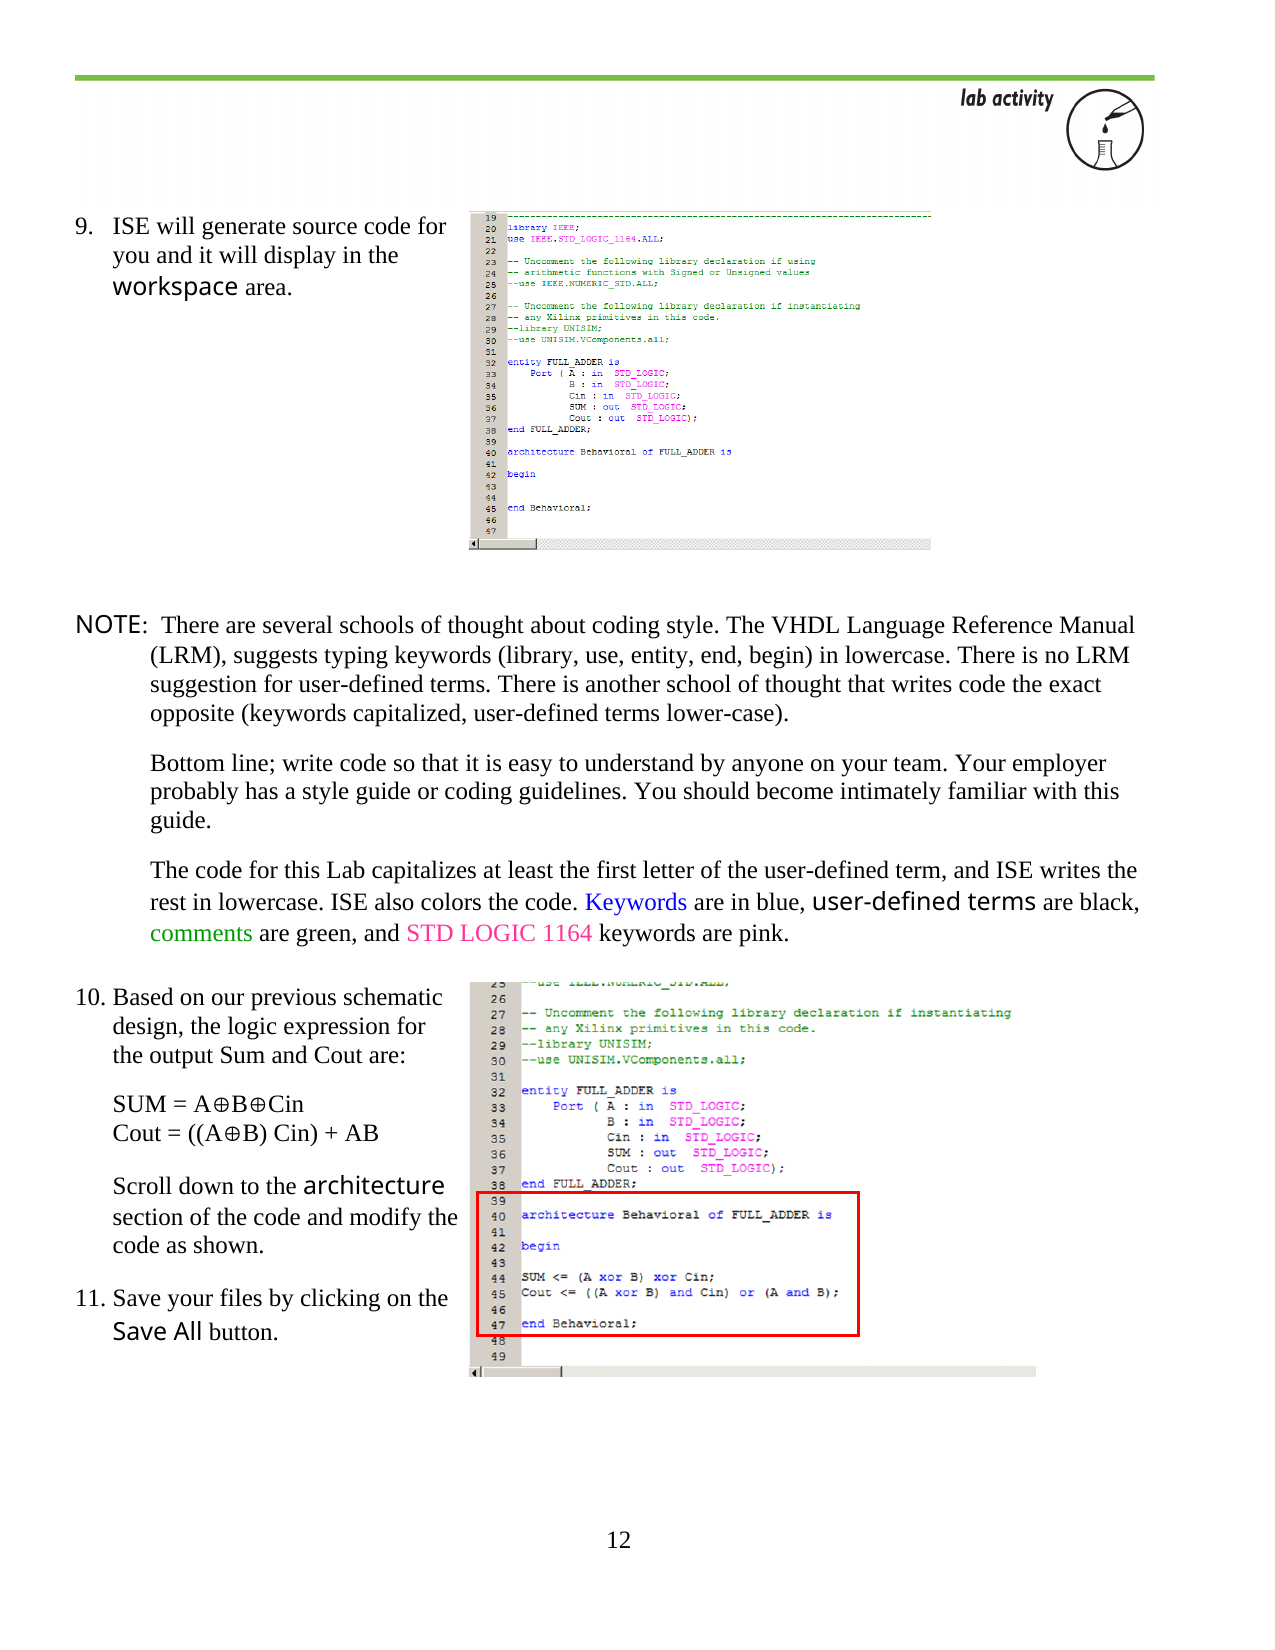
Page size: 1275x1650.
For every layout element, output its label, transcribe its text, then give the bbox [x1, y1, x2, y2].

picture [468, 982, 1037, 1377]
table_cell NOTE: There are several schools of thought about coding style. The VHDL Language Reference Manual (LRM), suggests typing keywords (library, use, entity, end, begin) in lowercase. There is no LRM suggestion for user-defined terms. There is another school of thought that writes code the exact opposite (keywords capitalized, user-defined terms lower-case). Bottom line; write code so that it is easy to understand by anyone on your team. Your employer probably has a style guide or coding guidelines. You should become intimately familiar with this guide. The code for this Lab capitalizes at least the first letter of the user-defined term, and ISE writes the rest in lowercase. ISE also colors the code. Keywords are in blue, user-defined terms are black, comments are green, and STD LOGIC 1164 keywords are pink. [75, 578, 1153, 975]
picture [75, 75, 1155, 204]
table_cell Based on our previous schematic design, the logic expression for the output Sum and Cout are: SUM = ABCin Cout = ((AB) Cin) + AB Scroll down to the architecture section of the code and modify the code as shown. Save your files by clicking on the Save All button. [75, 975, 461, 1405]
table_cell [461, 975, 1153, 1405]
table_cell ISE will generate source code for you and it will display in the workspace area. [75, 204, 461, 578]
picture [468, 211, 931, 550]
table_cell [461, 204, 1153, 578]
